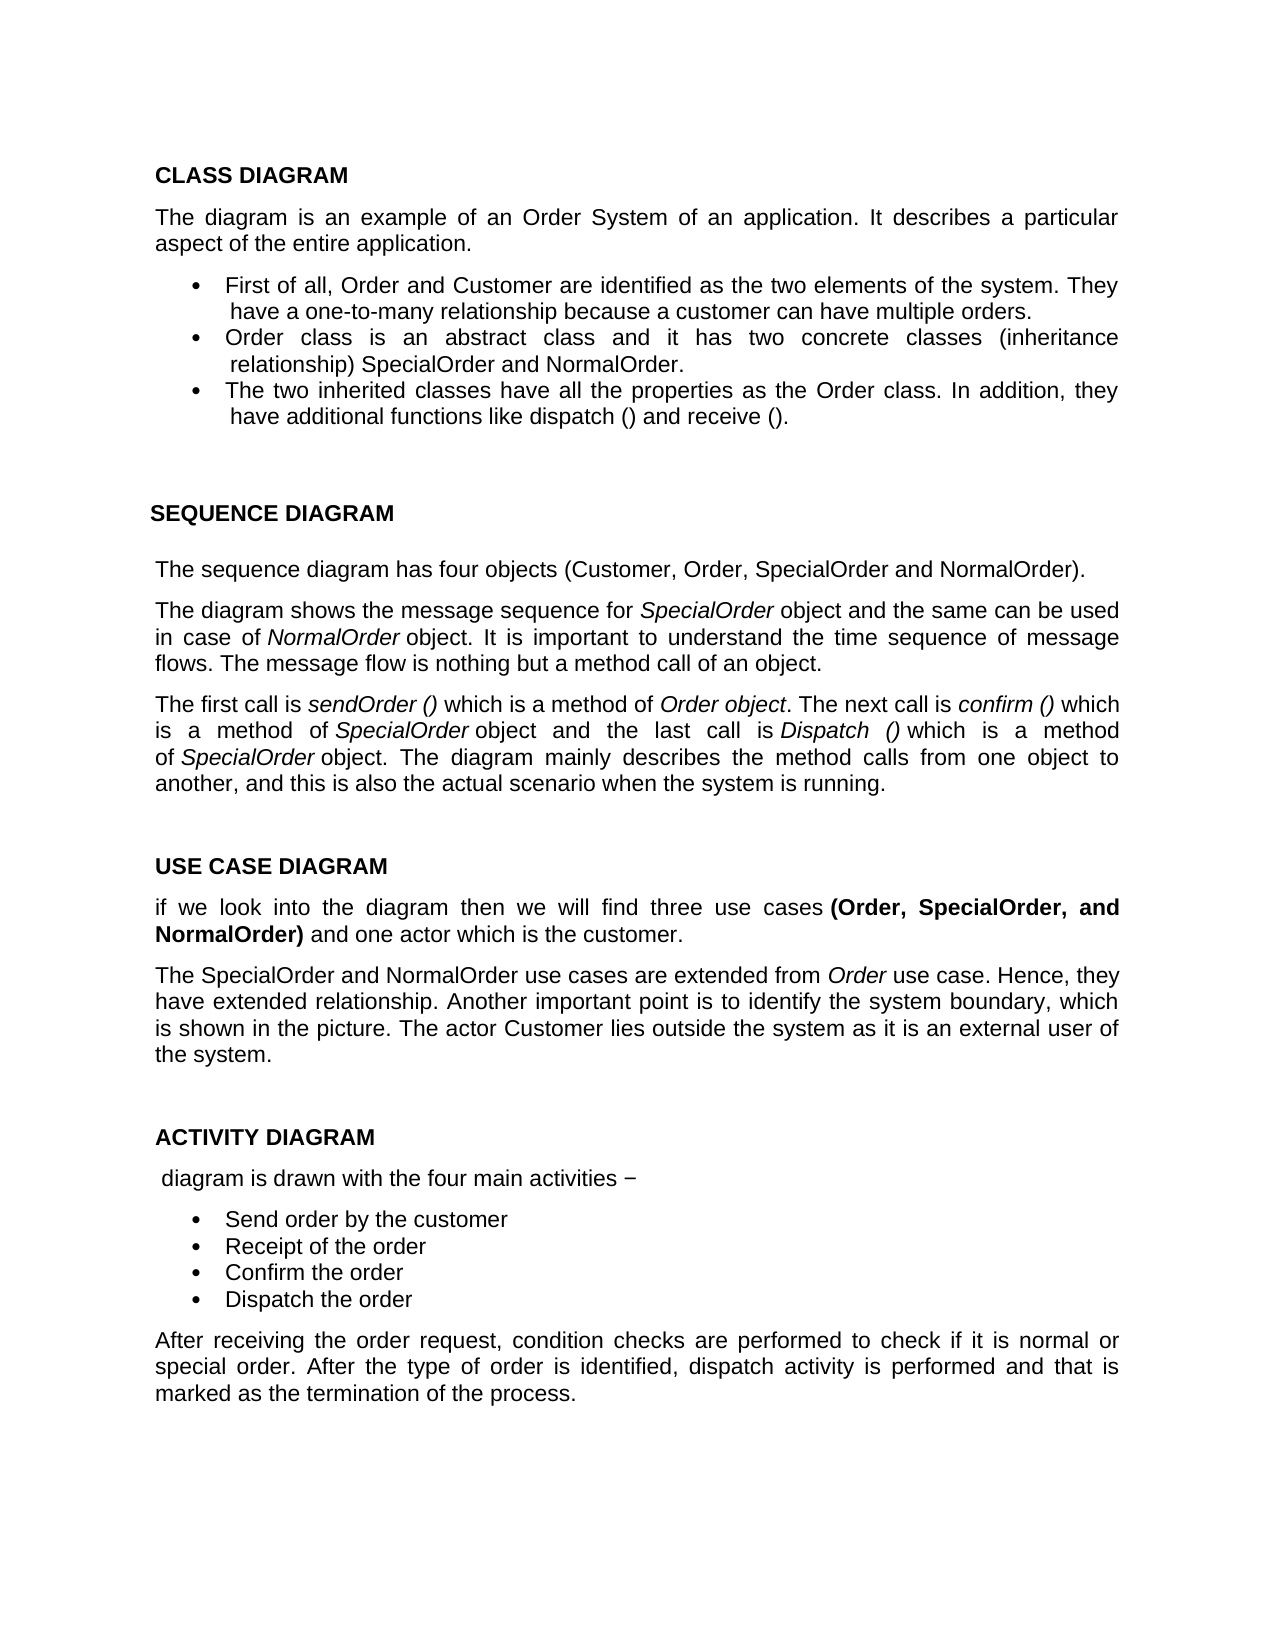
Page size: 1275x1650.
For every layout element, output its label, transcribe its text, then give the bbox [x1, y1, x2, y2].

list Order class is an abstract class and it has two concrete classes (inheritance relationship) SpecialOrder and NormalOrder. [192, 324, 1120, 377]
text USE CASE DIAGRAM [155, 853, 1120, 879]
text The SpecialOrder and NormalOrder use cases are extended from Order use case. Hence, they have extended relationship. Another important point is to identify the system boundary, which is shown in the picture. The actor Customer lies outside the system as it is an external user of the system. [155, 962, 1120, 1067]
list Confirm the order [192, 1259, 1120, 1286]
text SEQUENCE DIAGRAM [150, 500, 1125, 527]
text The diagram is an example of an Order System of an application. It describes a particular aspect of the entire application. [155, 204, 1120, 257]
text ACTIVITY DIAGRAM [155, 1124, 1120, 1150]
text CLASS DIAGRAM [155, 162, 1120, 189]
text The first call is sendOrder () which is a method of Order object. The next call is confirm () which is a method of SpecialOrder object and the last call is Dispatch () which is a method of SpecialOrder object. The diagram mainly describes the method calls from one object to another, and this is also the actual scenario when the system is running. [155, 691, 1120, 797]
list Dispatch the order [192, 1286, 1120, 1312]
list First of all, Order and Customer are identified as the two elements of the system. They have a one-to-many relationship because a customer can have multiple orders. [192, 272, 1120, 324]
text The sequence diagram has four objects (Customer, Order, SpecialOrder and NormalOrder). [155, 556, 1120, 582]
list Receipt of the order [192, 1233, 1120, 1259]
list Send order by the customer [192, 1206, 1120, 1233]
text The diagram shows the message sequence for SpecialOrder object and the same can be used in case of NormalOrder object. It is important to understand the time sequence of message flows. The message flow is nothing but a method call of an object. [155, 597, 1120, 676]
list The two inherited classes have all the properties as the Order class. In addition, they have additional functions like dispatch () and receive (). [192, 377, 1120, 430]
text After receiving the order request, condition checks are performed to check if it is normal or special order. After the type of order is identified, dispatch activity is performed and that is marked as the termination of the process. [155, 1327, 1120, 1406]
text diagram is drawn with the four main activities − [155, 1165, 1120, 1191]
text if we look into the diagram then we will find three use cases (Order, SpecialOrder, and NormalOrder) and one actor which is the customer. [155, 894, 1120, 947]
